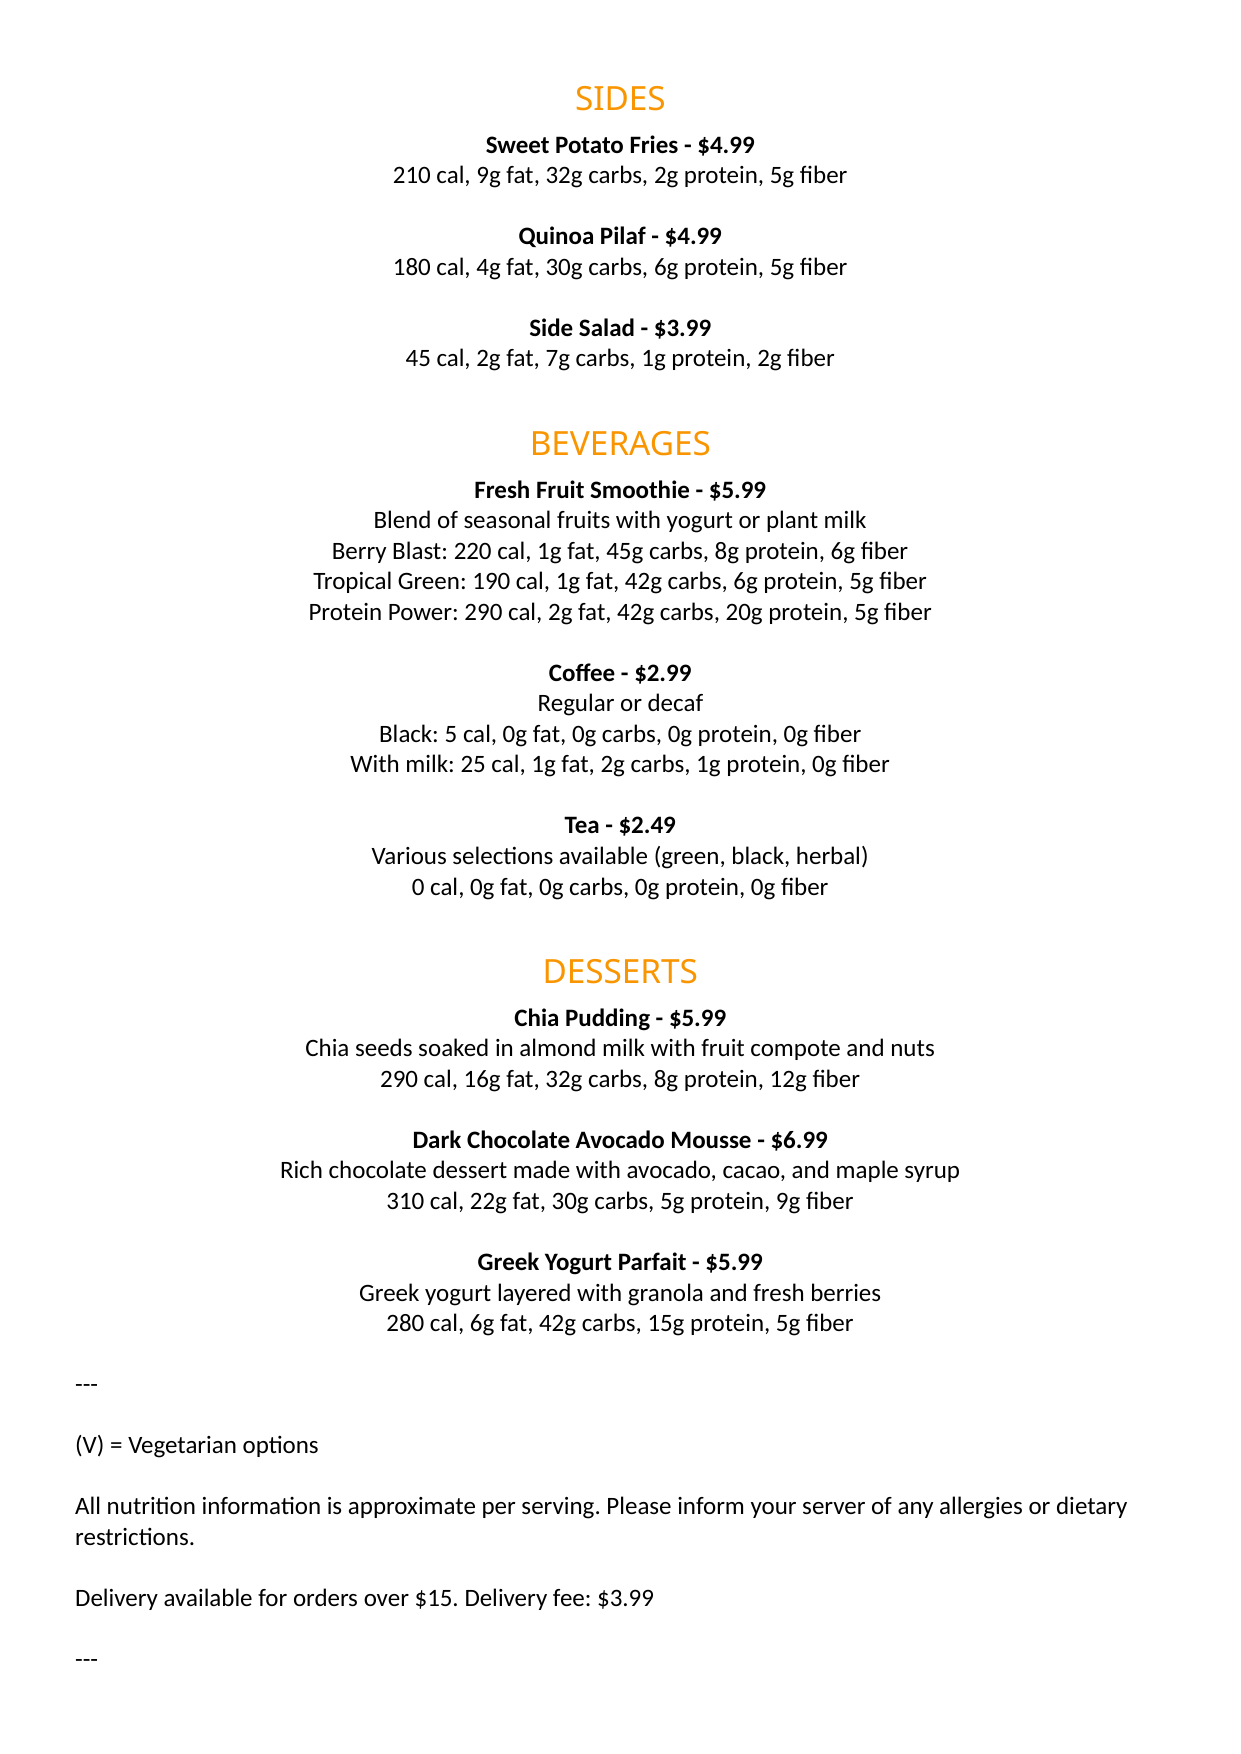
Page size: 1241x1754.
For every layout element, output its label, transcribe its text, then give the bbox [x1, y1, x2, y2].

text Fresh Fruit Smoothie - $5.99 [75, 474, 1165, 504]
text 290 cal, 16g fat, 32g carbs, 8g protein, 12g fiber [75, 1063, 1165, 1094]
text Tropical Green: 190 cal, 1g fat, 42g carbs, 6g protein, 5g fiber [75, 565, 1165, 596]
text All nutrition information is approximate per serving. Please inform your server of any allergies or dietary restrictions. [75, 1490, 1165, 1551]
text Chia Pudding - $5.99 [75, 1002, 1165, 1033]
text Tea - $2.49 [75, 809, 1165, 840]
text 180 cal, 4g fat, 30g carbs, 6g protein, 5g fiber [75, 251, 1165, 281]
text Greek yogurt layered with granola and fresh berries [75, 1277, 1165, 1307]
text Coffee - $2.99 [75, 657, 1165, 687]
text Berry Blast: 220 cal, 1g fat, 45g carbs, 8g protein, 6g fiber [75, 535, 1165, 565]
text Rich chocolate dessert made with avocado, cacao, and maple syrup [75, 1155, 1165, 1185]
text Delivery available for orders over $15. Delivery fee: $3.99 [75, 1582, 1165, 1612]
text Blend of seasonal fruits with yogurt or plant milk [75, 504, 1165, 535]
text 280 cal, 6g fat, 42g carbs, 15g protein, 5g fiber [75, 1307, 1165, 1338]
text 310 cal, 22g fat, 30g carbs, 5g protein, 9g fiber [75, 1185, 1165, 1216]
text (V) = Vegetarian options [75, 1429, 1165, 1460]
text Chia seeds soaked in almond milk with fruit compote and nuts [75, 1033, 1165, 1063]
subtitle BEVERAGES [75, 420, 1165, 466]
text With milk: 25 cal, 1g fat, 2g carbs, 1g protein, 0g fiber [75, 748, 1165, 779]
text --- [75, 1643, 1165, 1673]
text Quinoa Pilaf - $4.99 [75, 220, 1165, 251]
subtitle SIDES [75, 75, 1165, 120]
text Side Salad - $3.99 [75, 312, 1165, 342]
text Protein Power: 290 cal, 2g fat, 42g carbs, 20g protein, 5g fiber [75, 596, 1165, 626]
text 45 cal, 2g fat, 7g carbs, 1g protein, 2g fiber [75, 342, 1165, 373]
text 0 cal, 0g fat, 0g carbs, 0g protein, 0g fiber [75, 871, 1165, 901]
text --- [75, 1368, 1165, 1399]
text Dark Chocolate Avocado Mousse - $6.99 [75, 1124, 1165, 1155]
text Black: 5 cal, 0g fat, 0g carbs, 0g protein, 0g fiber [75, 718, 1165, 748]
subtitle DESSERTS [75, 948, 1165, 994]
text Regular or decaf [75, 687, 1165, 718]
text Various selections available (green, black, herbal) [75, 840, 1165, 871]
text 210 cal, 9g fat, 32g carbs, 2g protein, 5g fiber [75, 159, 1165, 190]
text Sweet Potato Fries - $4.99 [75, 129, 1165, 159]
text Greek Yogurt Parfait - $5.99 [75, 1246, 1165, 1277]
